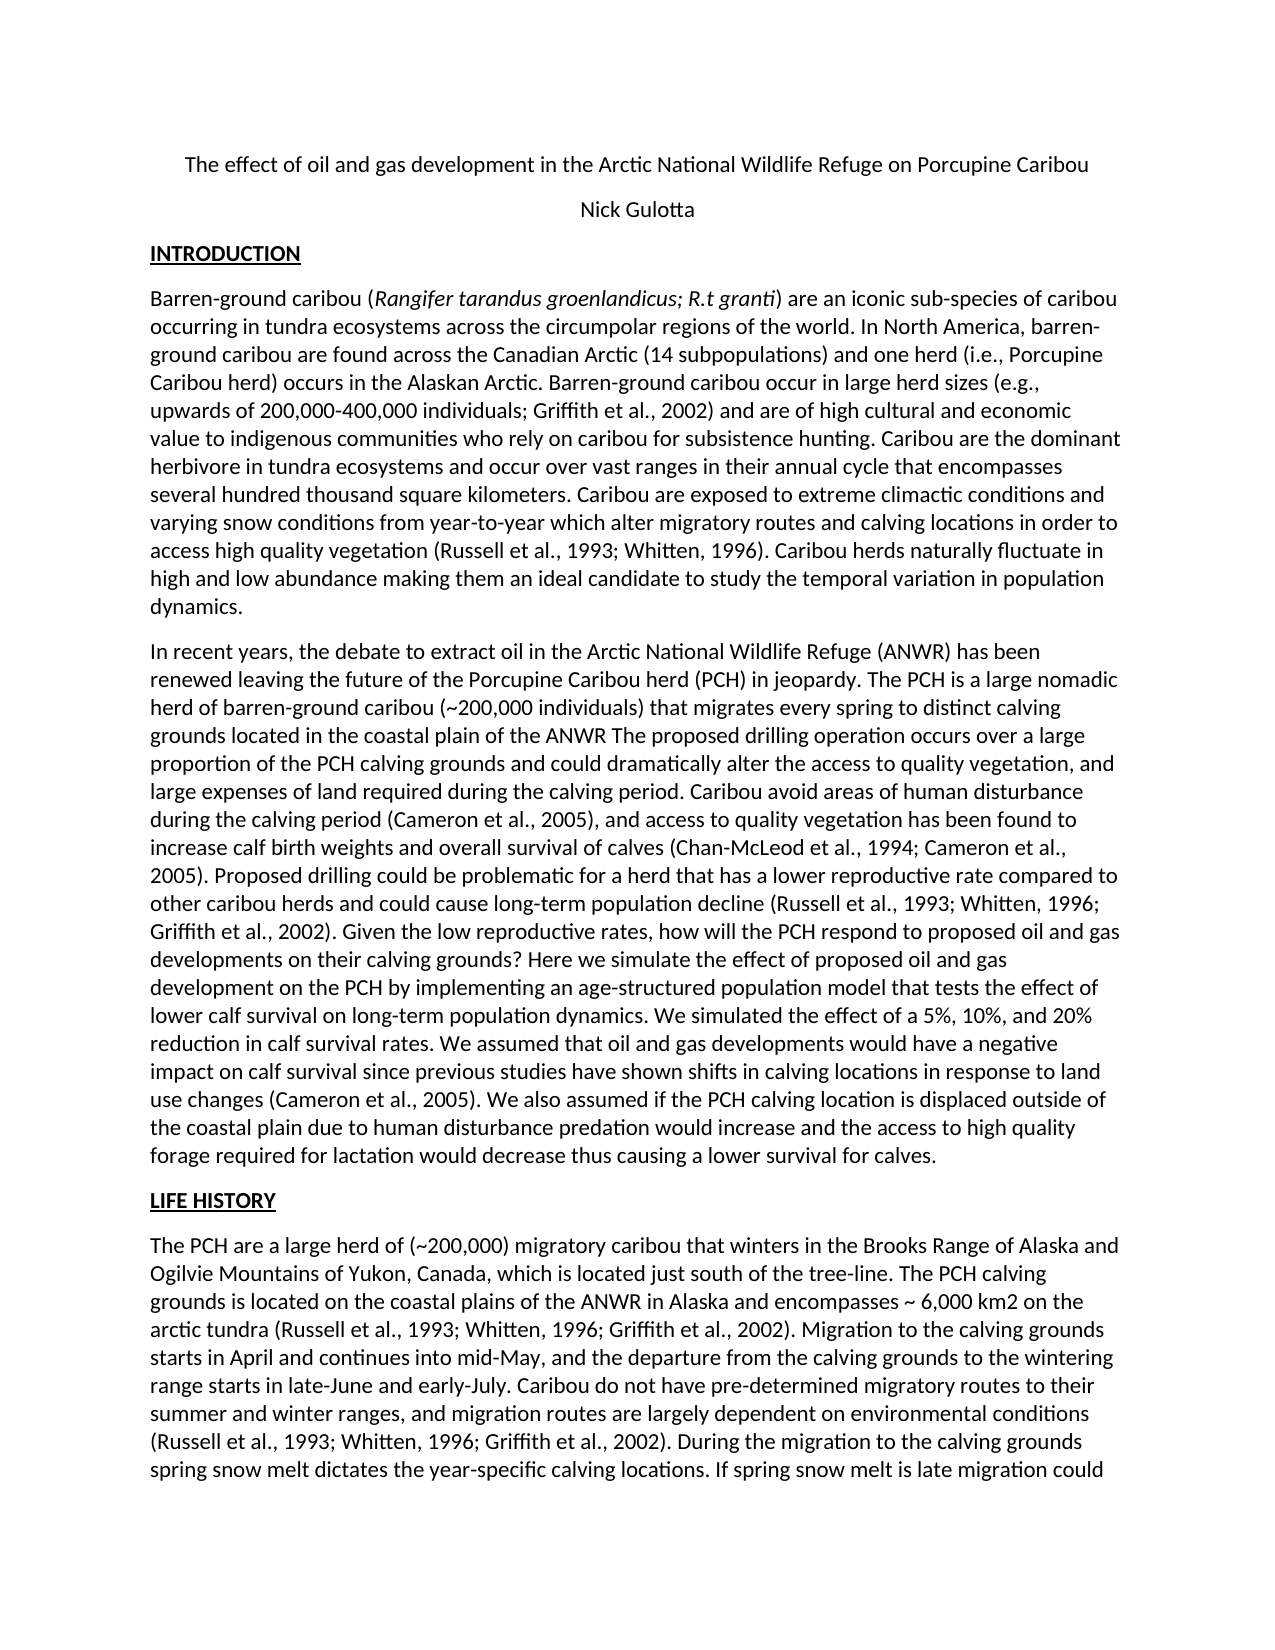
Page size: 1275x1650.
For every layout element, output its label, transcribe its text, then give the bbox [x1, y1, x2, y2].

text In recent years, the debate to extract oil in the Arctic National Wildlife Refuge (ANWR) has been renewed leaving the future of the Porcupine Caribou herd (PCH) in jeopardy. The PCH is a large nomadic herd of barren-ground caribou (~200,000 individuals) that migrates every spring to distinct calving grounds located in the coastal plain of the ANWR The proposed drilling operation occurs over a large proportion of the PCH calving grounds and could dramatically alter the access to quality vegetation, and large expenses of land required during the calving period. Caribou avoid areas of human disturbance during the calving period (Cameron et al., 2005), and access to quality vegetation has been found to increase calf birth weights and overall survival of calves (Chan-McLeod et al., 1994; Cameron et al., 2005). Proposed drilling could be problematic for a herd that has a lower reproductive rate compared to other caribou herds and could cause long-term population decline (Russell et al., 1993; Whitten, 1996; Griffith et al., 2002). Given the low reproductive rates, how will the PCH respond to proposed oil and gas developments on their calving grounds? Here we simulate the effect of proposed oil and gas development on the PCH by implementing an age-structured population model that tests the effect of lower calf survival on long-term population dynamics. We simulated the effect of a 5%, 10%, and 20% reduction in calf survival rates. We assumed that oil and gas developments would have a negative impact on calf survival since previous studies have shown shifts in calving locations in response to land use changes (Cameron et al., 2005). We also assumed if the PCH calving location is displaced outside of the coastal plain due to human disturbance predation would increase and the access to high quality forage required for lactation would decrease thus causing a lower survival for calves. [150, 637, 1125, 1169]
text Barren-ground caribou (Rangifer tarandus groenlandicus; R.t granti) are an iconic sub-species of caribou occurring in tundra ecosystems across the circumpolar regions of the world. In North America, barren-ground caribou are found across the Canadian Arctic (14 subpopulations) and one herd (i.e., Porcupine Caribou herd) occurs in the Alaskan Arctic. Barren-ground caribou occur in large herd sizes (e.g., upwards of 200,000-400,000 individuals; Griffith et al., 2002) and are of high cultural and economic value to indigenous communities who rely on caribou for subsistence hunting. Caribou are the dominant herbivore in tundra ecosystems and occur over vast ranges in their annual cycle that encompasses several hundred thousand square kilometers. Caribou are exposed to extreme climactic conditions and varying snow conditions from year-to-year which alter migratory routes and calving locations in order to access high quality vegetation (Russell et al., 1993; Whitten, 1996). Caribou herds naturally fluctuate in high and low abundance making them an ideal candidate to study the temporal variation in population dynamics. [150, 284, 1125, 620]
text The effect of oil and gas development in the Arctic National Wildlife Refuge on Porcupine Caribou [150, 150, 1125, 178]
text INTRODUCTION [150, 239, 1125, 267]
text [150, 1231, 1125, 1483]
text Nick Gulotta [150, 195, 1125, 223]
text LIFE HISTORY [150, 1186, 1125, 1214]
